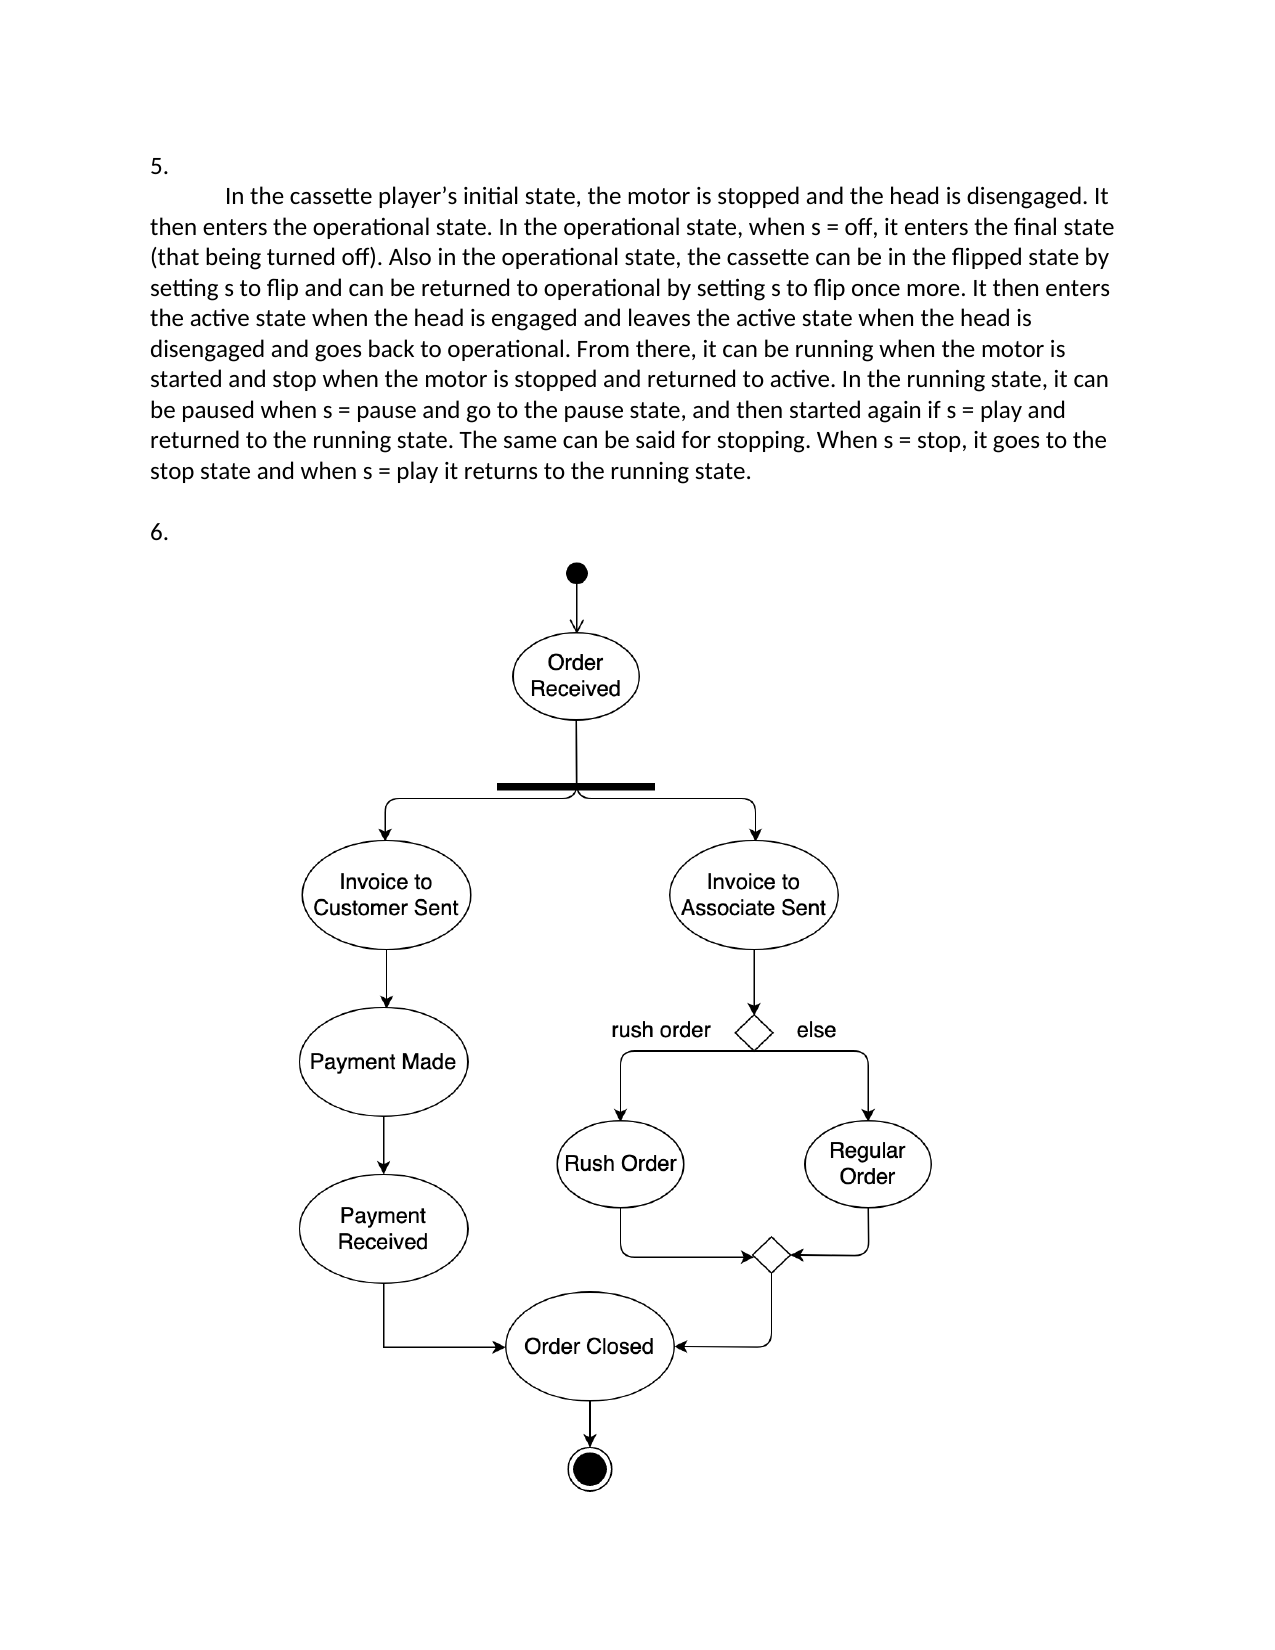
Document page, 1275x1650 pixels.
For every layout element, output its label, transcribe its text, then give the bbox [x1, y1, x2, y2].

text In the cassette player’s initial state, the motor is stopped and the head is disengaged. It then enters the operational state. In the operational state, when s = off, it enters the final state (that being turned off). Also in the operational state, the cassette can be in the flipped state by setting s to flip and can be returned to operational by setting s to flip once more. It then enters the active state when the head is engaged and leaves the active state when the head is disengaged and goes back to operational. From there, it can be running when the motor is started and stop when the motor is stopped and returned to active. In the running state, it can be paused when s = pause and go to the pause state, and then started again if s = play and returned to the running state. The same can be said for stopping. When s = stop, it goes to the stop state and when s = play it returns to the running state. [150, 181, 1125, 486]
text 5. [150, 150, 1125, 181]
picture [294, 549, 952, 1500]
text 6. [150, 516, 1125, 547]
